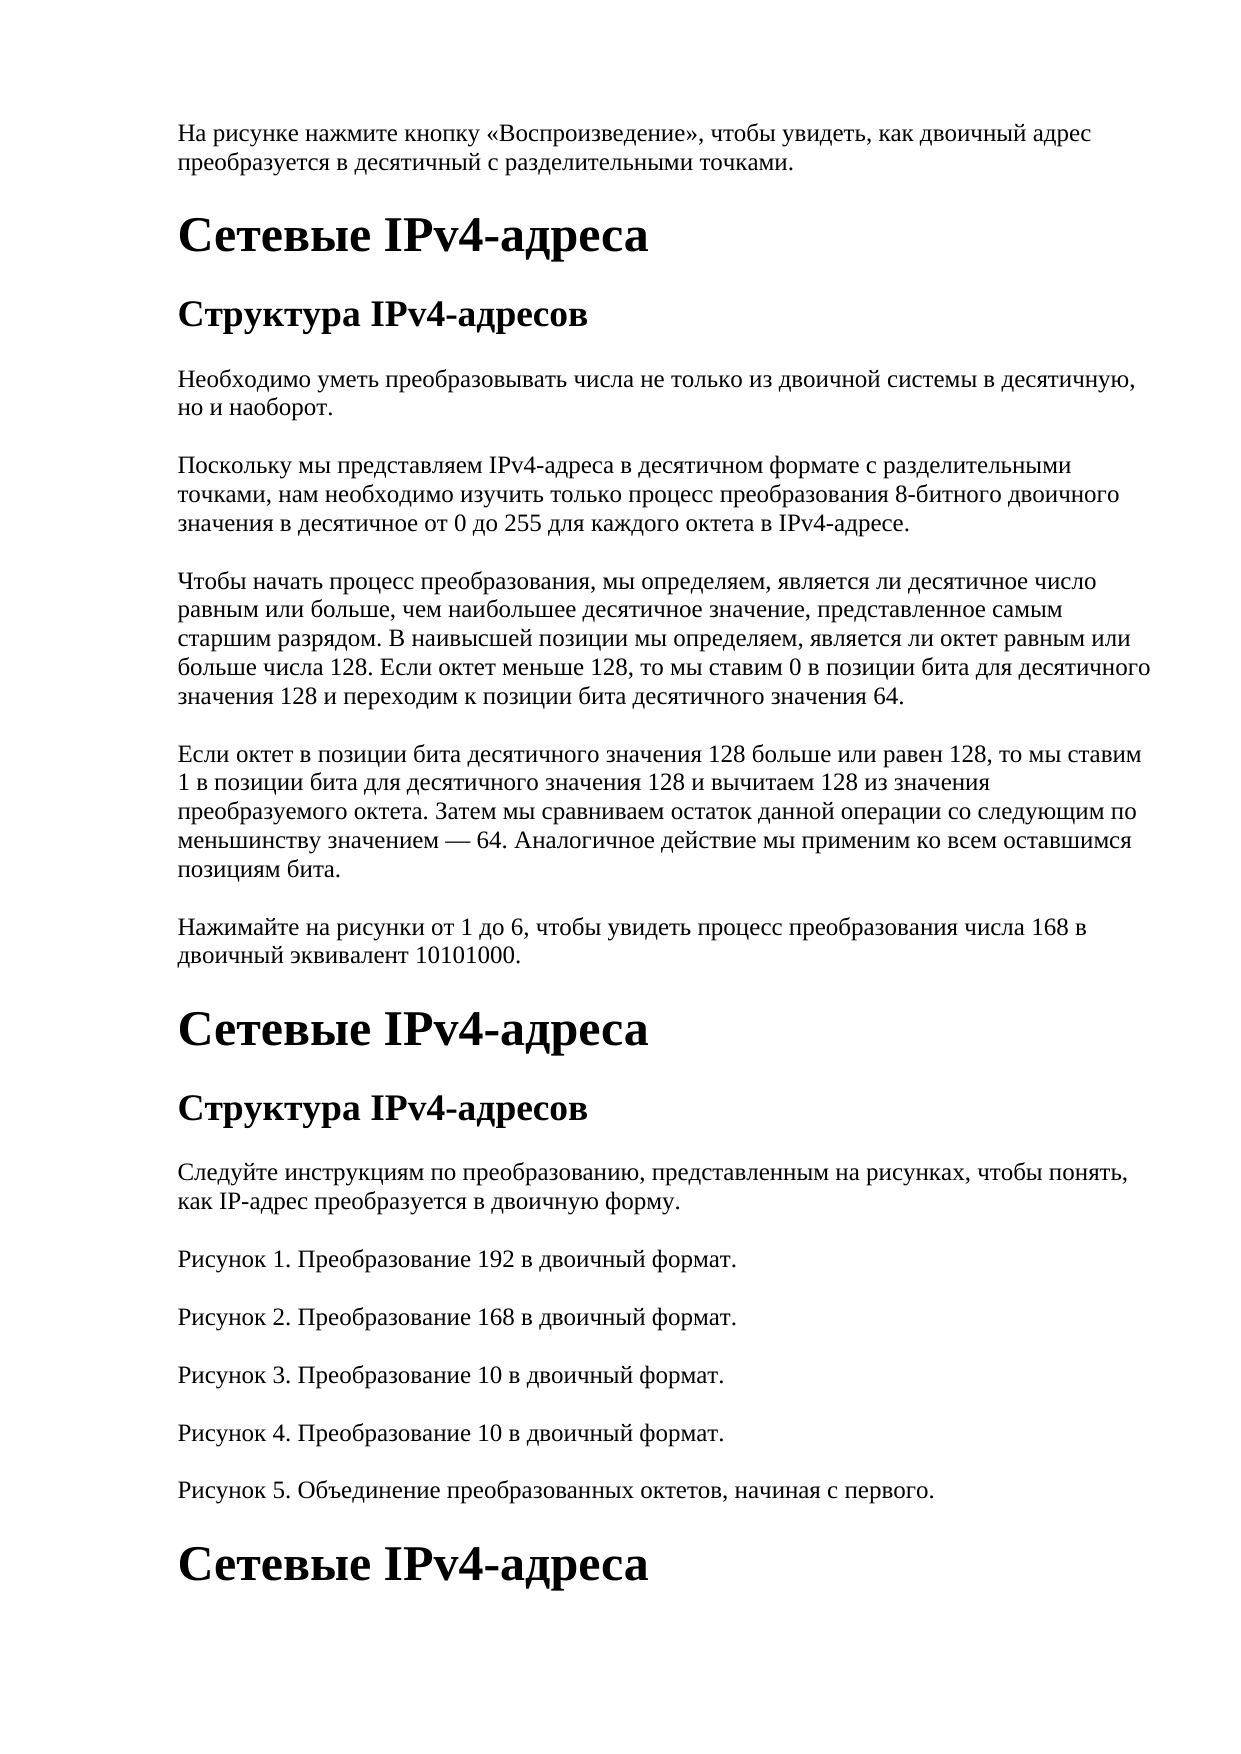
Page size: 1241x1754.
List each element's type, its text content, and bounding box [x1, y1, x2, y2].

subtitle Сетевые IPv4-адреса [177, 205, 1152, 262]
text На рисунке нажмите кнопку «Воспроизведение», чтобы увидеть, как двоичный адрес преобразуется в десятичный с разделительными точками. [177, 118, 1152, 176]
text Нажимайте на рисунки от 1 до 6, чтобы увидеть процесс преобразования числа 168 в двоичный эквивалент 10101000. [177, 912, 1152, 969]
text Рисунок 1. Преобразование 192 в двоичный формат. [177, 1244, 1152, 1273]
subtitle Структура IPv4-адресов [177, 1085, 1152, 1128]
text Рисунок 2. Преобразование 168 в двоичный формат. [177, 1302, 1152, 1331]
subtitle Структура IPv4-адресов [177, 291, 1152, 334]
subtitle Сетевые IPv4-адреса [177, 1533, 1152, 1591]
text Поскольку мы представляем IPv4-адреса в десятичном формате с разделительными точками, нам необходимо изучить только процесс преобразования 8-битного двоичного значения в десятичное от 0 до 255 для каждого октета в IPv4-адресе. [177, 450, 1152, 537]
text Следуйте инструкциям по преобразованию, представленным на рисунках, чтобы понять, как IP-адрес преобразуется в двоичную форму. [177, 1157, 1152, 1215]
text Рисунок 3. Преобразование 10 в двоичный формат. [177, 1360, 1152, 1388]
text Если октет в позиции бита десятичного значения 128 больше или равен 128, то мы ставим 1 в позиции бита для десятичного значения 128 и вычитаем 128 из значения преобразуемого октета. Затем мы сравниваем остаток данной операции со следующим по меньшинству значением — 64. Аналогичное действие мы применим ко всем оставшимся позициям бита. [177, 739, 1152, 882]
text Рисунок 4. Преобразование 10 в двоичный формат. [177, 1418, 1152, 1446]
subtitle Сетевые IPv4-адреса [177, 998, 1152, 1056]
text Чтобы начать процесс преобразования, мы определяем, является ли десятичное число равным или больше, чем наибольшее десятичное значение, представленное самым старшим разрядом. В наивысшей позиции мы определяем, является ли октет равным или больше числа 128. Если октет меньше 128, то мы ставим 0 в позиции бита для десятичного значения 128 и переходим к позиции бита десятичного значения 64. [177, 566, 1152, 709]
text Рисунок 5. Объединение преобразованных октетов, начиная с первого. [177, 1476, 1152, 1504]
text Необходимо уметь преобразовывать числа не только из двоичной системы в десятичную, но и наоборот. [177, 364, 1152, 421]
